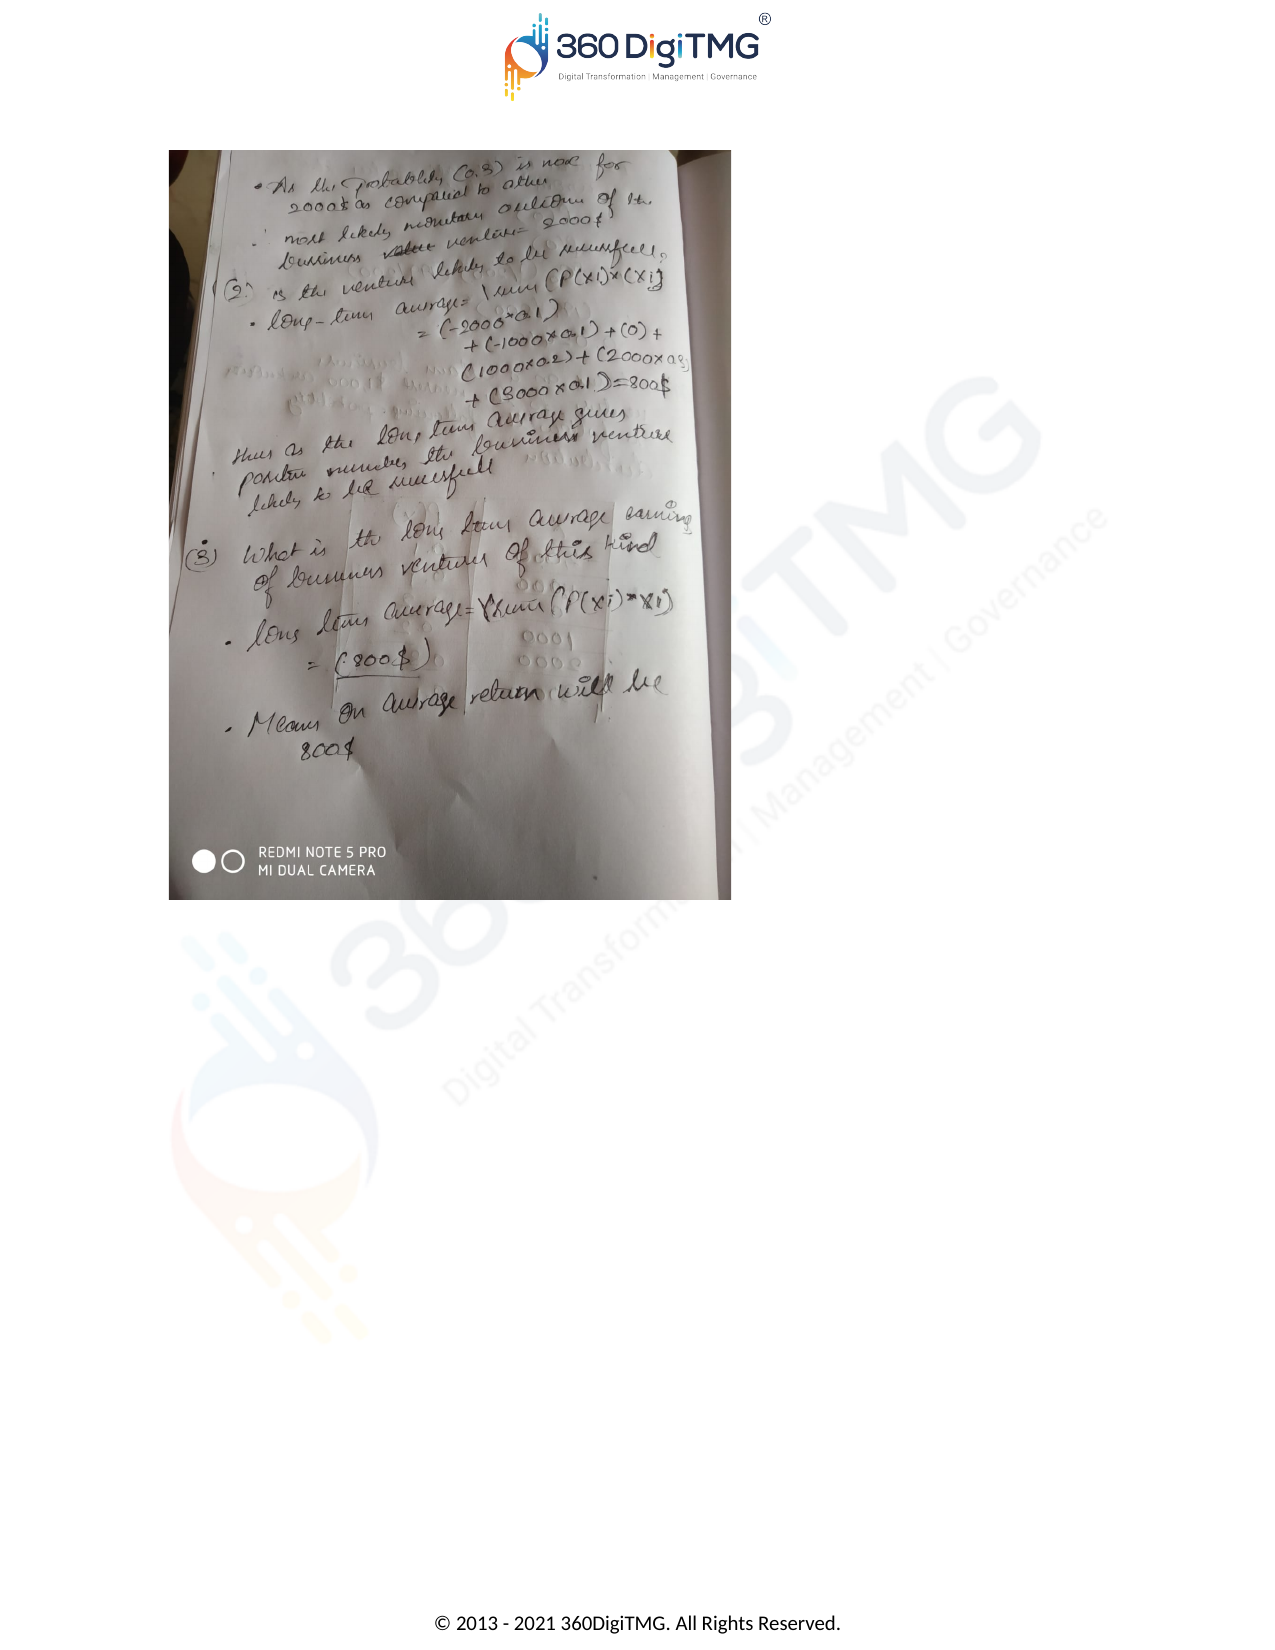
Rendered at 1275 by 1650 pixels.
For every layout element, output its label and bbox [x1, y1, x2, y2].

picture [54, 283, 1221, 1366]
picture [500, 8, 773, 103]
